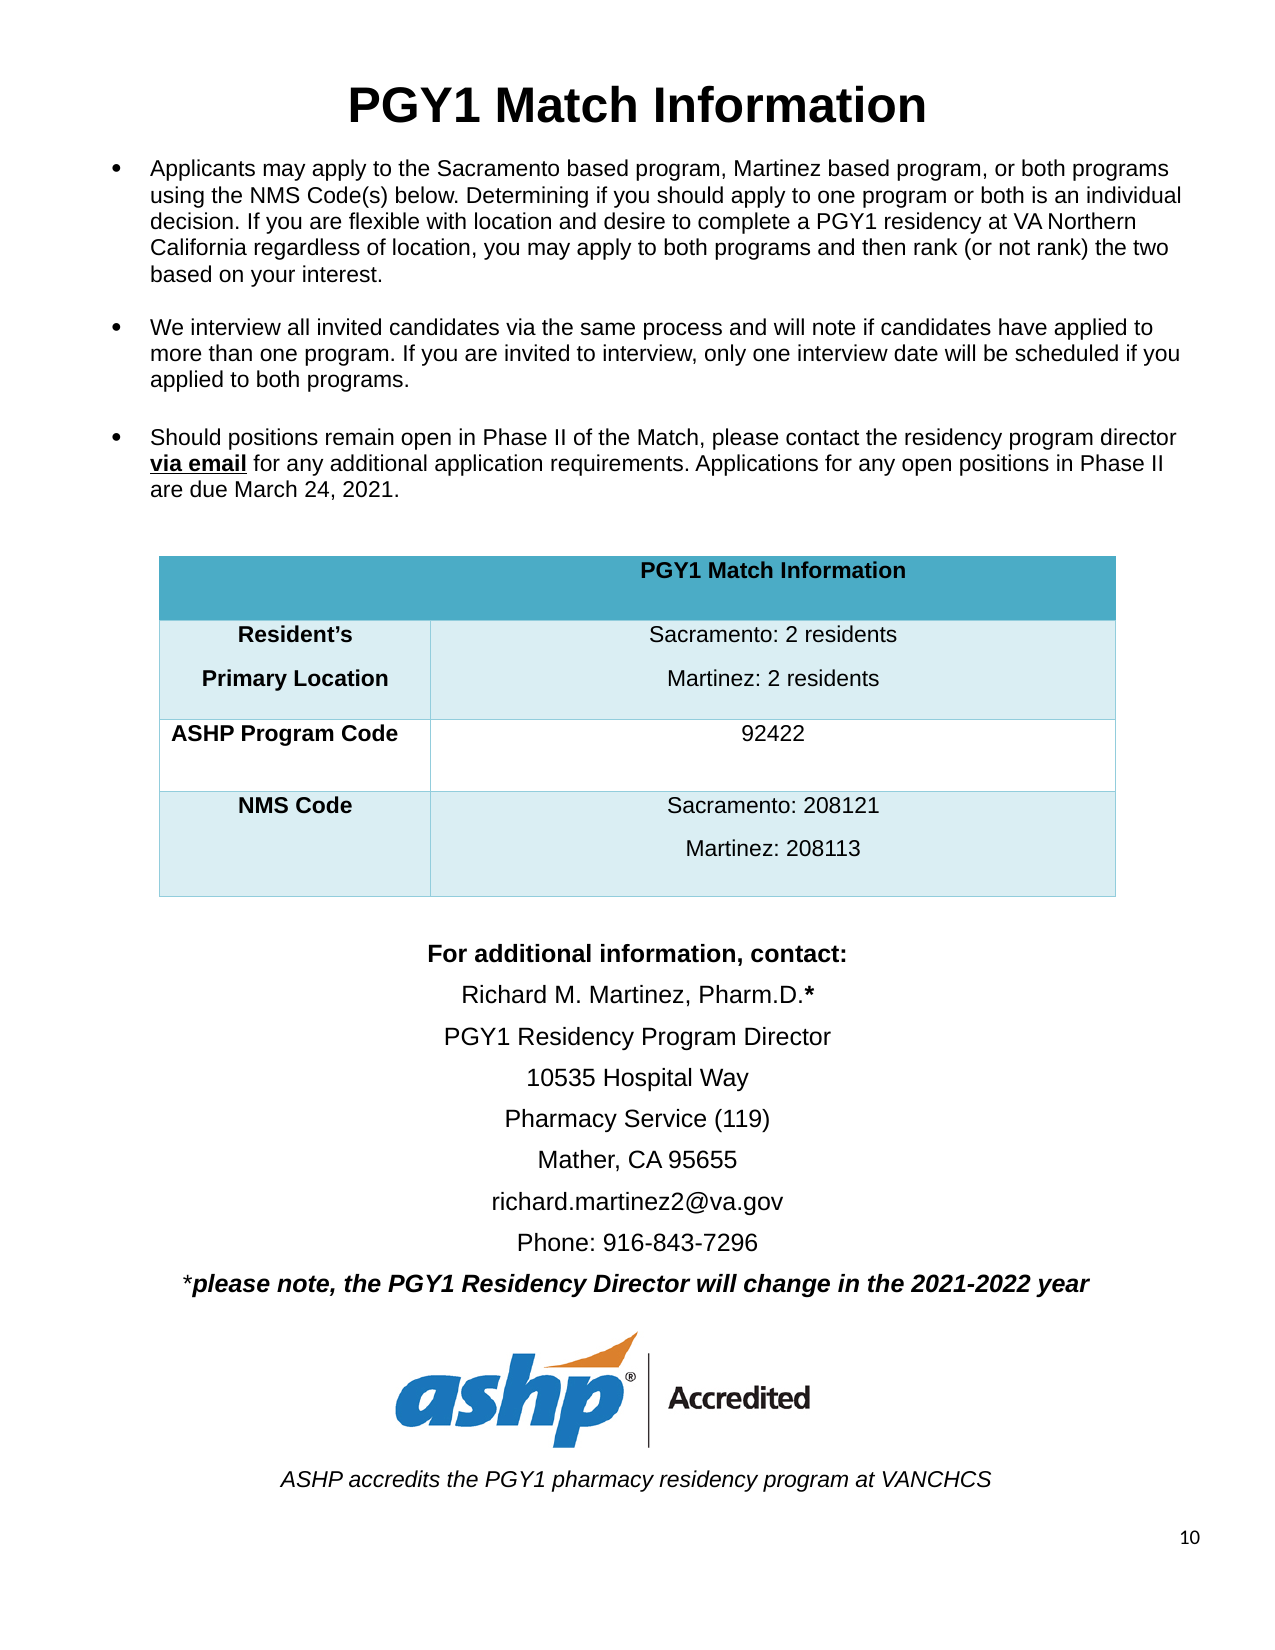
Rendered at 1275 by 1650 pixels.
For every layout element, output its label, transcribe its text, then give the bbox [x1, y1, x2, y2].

table_cell NMS Code [160, 792, 430, 896]
table_header PGY1 Match Information [431, 558, 1115, 620]
text PGY1 Residency Program Director [75, 1021, 1200, 1050]
table_header [160, 558, 430, 620]
text 10535 Hospital Way [75, 1063, 1200, 1091]
text PGY1 Match Information [75, 75, 1200, 132]
table_cell 92422 [431, 720, 1115, 791]
table_cell Sacramento: 2 residents Martinez: 2 residents [431, 621, 1115, 719]
text richard.martinez2@va.gov [75, 1186, 1200, 1215]
text Pharmacy Service (119) [75, 1104, 1200, 1133]
list Applicants may apply to the Sacramento based program, Martinez based program, or both programs using the NMS Code(s) below. Determining if you should apply to one program or both is an individual decision. If you are flexible with location and desire to complete a PGY1 residency at VA Northern California regardless of location, you may apply to both programs and then rank (or not rank) the two based on your interest. [112, 155, 1200, 287]
list Should positions remain open in Phase II of the Match, please contact the residency program director via email for any additional application requirements. Applications for any open positions in Phase II are due March 24, 2021. [112, 423, 1200, 503]
text Mather, CA 95655 [75, 1145, 1200, 1174]
table_cell ASHP Program Code [160, 720, 430, 791]
text For additional information, contact: [75, 939, 1200, 968]
text Phone: 916-843-7296 [75, 1228, 1200, 1256]
text *please note, the PGY1 Residency Director will change in the 2021-2022 year [75, 1269, 1200, 1298]
table_cell Resident’s Primary Location [160, 621, 430, 719]
text Richard M. Martinez, Pharm.D.* [75, 980, 1200, 1009]
table_cell Sacramento: 208121 Martinez: 208113 [431, 792, 1115, 896]
list We interview all invited candidates via the same process and will note if candidates have applied to more than one program. If you are invited to interview, only one interview date will be scheduled if you applied to both programs. [112, 313, 1200, 392]
picture [395, 1331, 810, 1448]
